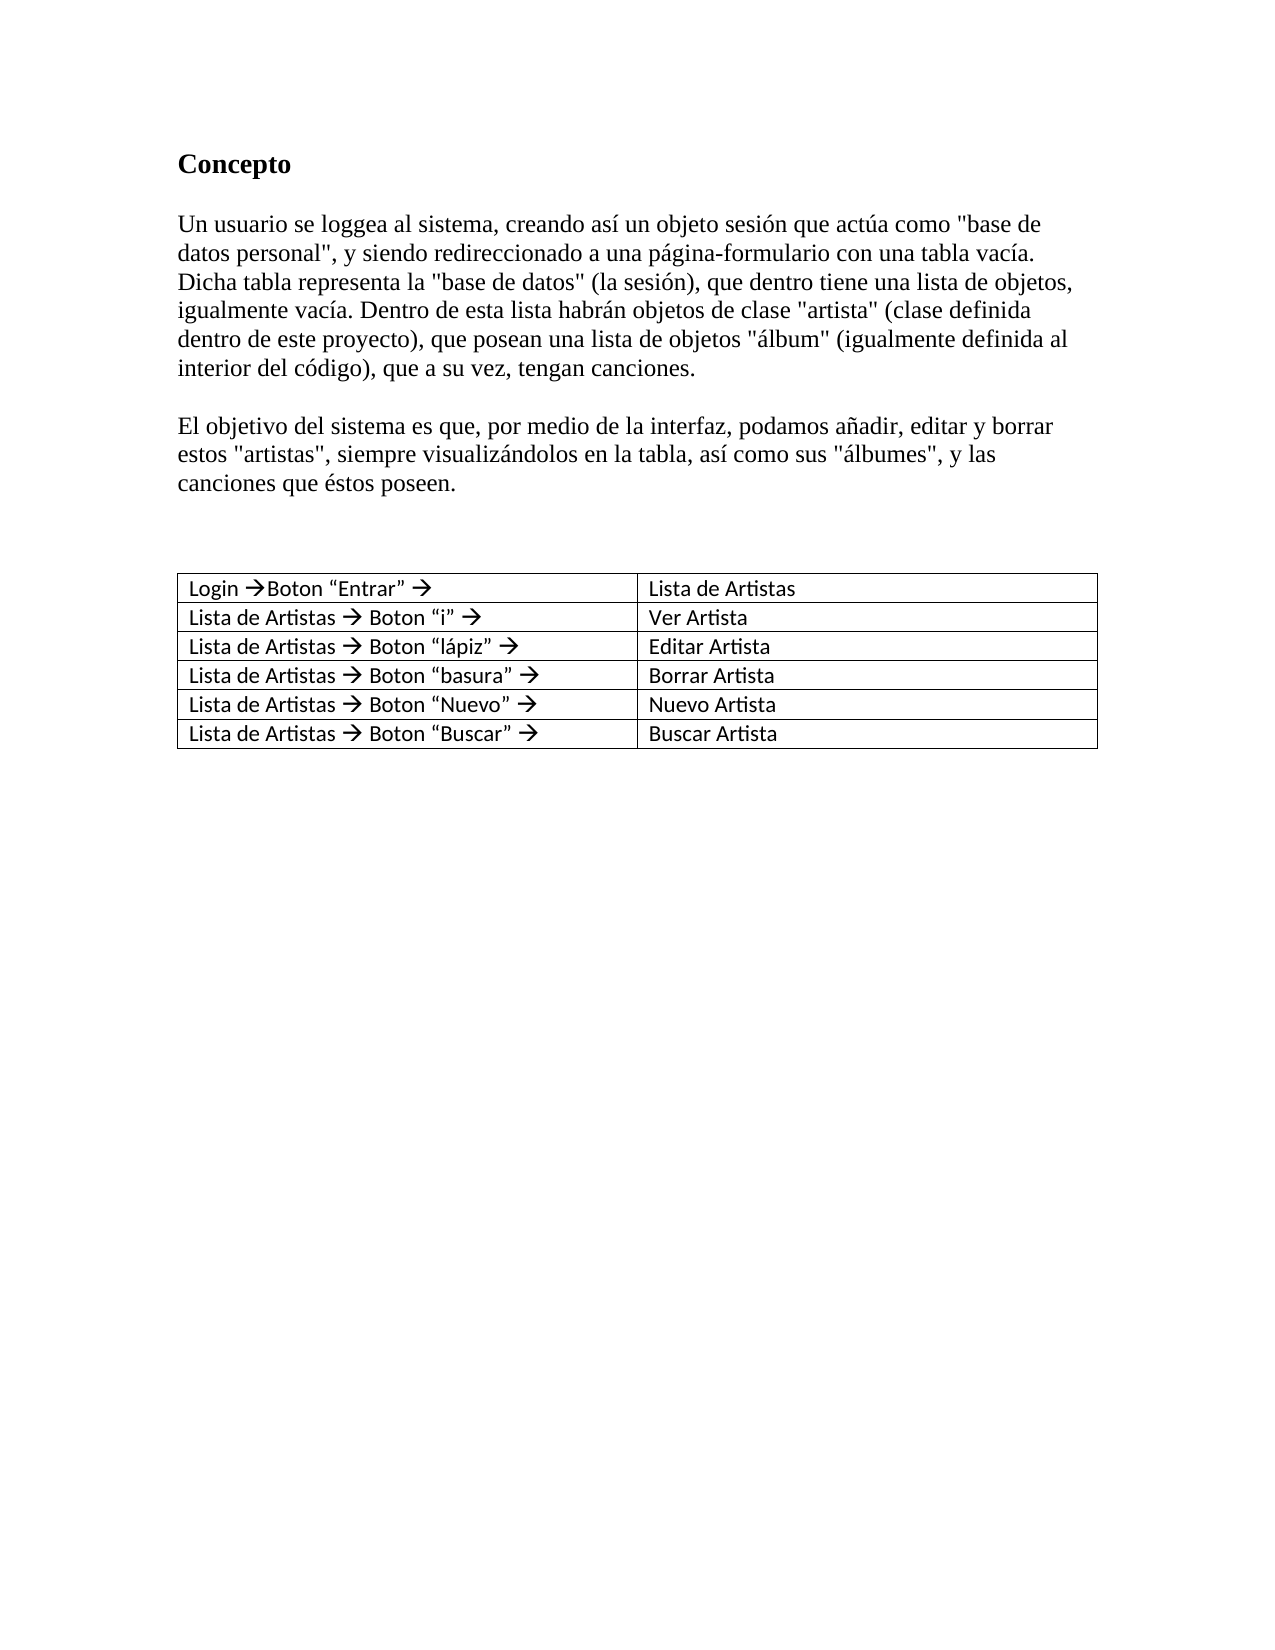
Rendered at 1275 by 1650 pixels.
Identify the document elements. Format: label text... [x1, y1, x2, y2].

table_cell Lista de Artistas Boton “Nuevo” [178, 690, 637, 718]
table_cell Lista de Artistas Boton “lápiz” [178, 632, 637, 660]
table_header Lista de Artistas [638, 574, 1097, 602]
text El objetivo del sistema es que, por medio de la interfaz, podamos añadir, editar y borrar estos "artistas", siempre visualizándolos en la tabla, así como sus "álbumes", y las canciones que éstos poseen. [177, 411, 1098, 497]
table_cell Lista de Artistas Boton “i” [178, 603, 637, 631]
table_cell Editar Artista [638, 632, 1097, 660]
table_cell Lista de Artistas Boton “basura” [178, 661, 637, 689]
text Un usuario se loggea al sistema, creando así un objeto sesión que actúa como "base de datos personal", y siendo redireccionado a una página-formulario con una tabla vacía. Dicha tabla representa la "base de datos" (la sesión), que dentro tiene una lista de objetos, igualmente vacía. Dentro de esta lista habrán objetos de clase "artista" (clase definida dentro de este proyecto), que posean una lista de objetos "álbum" (igualmente definida al interior del código), que a su vez, tengan canciones. [177, 209, 1098, 382]
table_cell Nuevo Artista [638, 690, 1097, 718]
text Concepto [177, 148, 1098, 180]
table_cell Buscar Artista [638, 720, 1097, 747]
table_cell Borrar Artista [638, 661, 1097, 689]
table_cell Lista de Artistas Boton “Buscar” [178, 720, 637, 747]
table_header Login Boton “Entrar” [178, 574, 637, 602]
table_cell Ver Artista [638, 603, 1097, 631]
